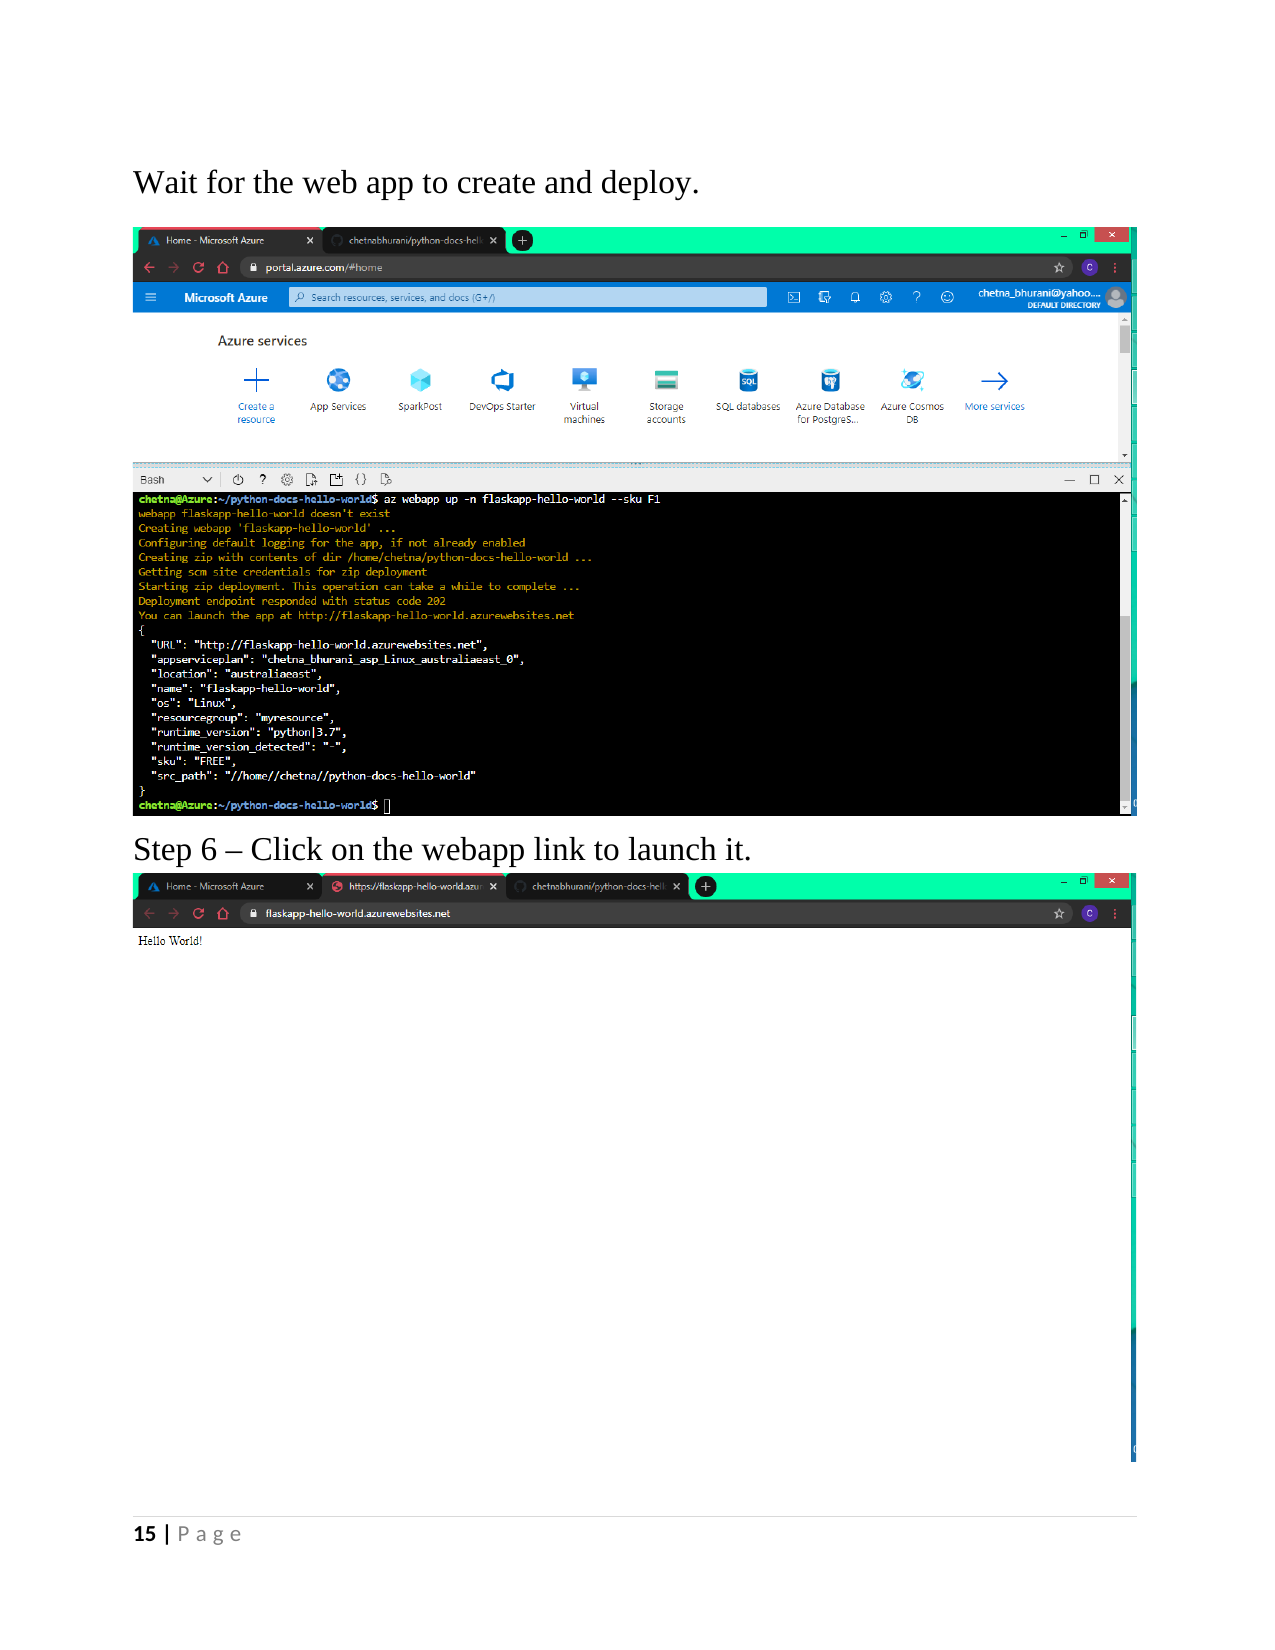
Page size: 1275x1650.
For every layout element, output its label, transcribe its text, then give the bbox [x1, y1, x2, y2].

text Wait for the web app to create and deploy. [133, 162, 1137, 201]
picture [132, 873, 1137, 1462]
picture [132, 227, 1137, 816]
text Step 6 – Click on the webapp link to launch it. [133, 816, 1137, 873]
